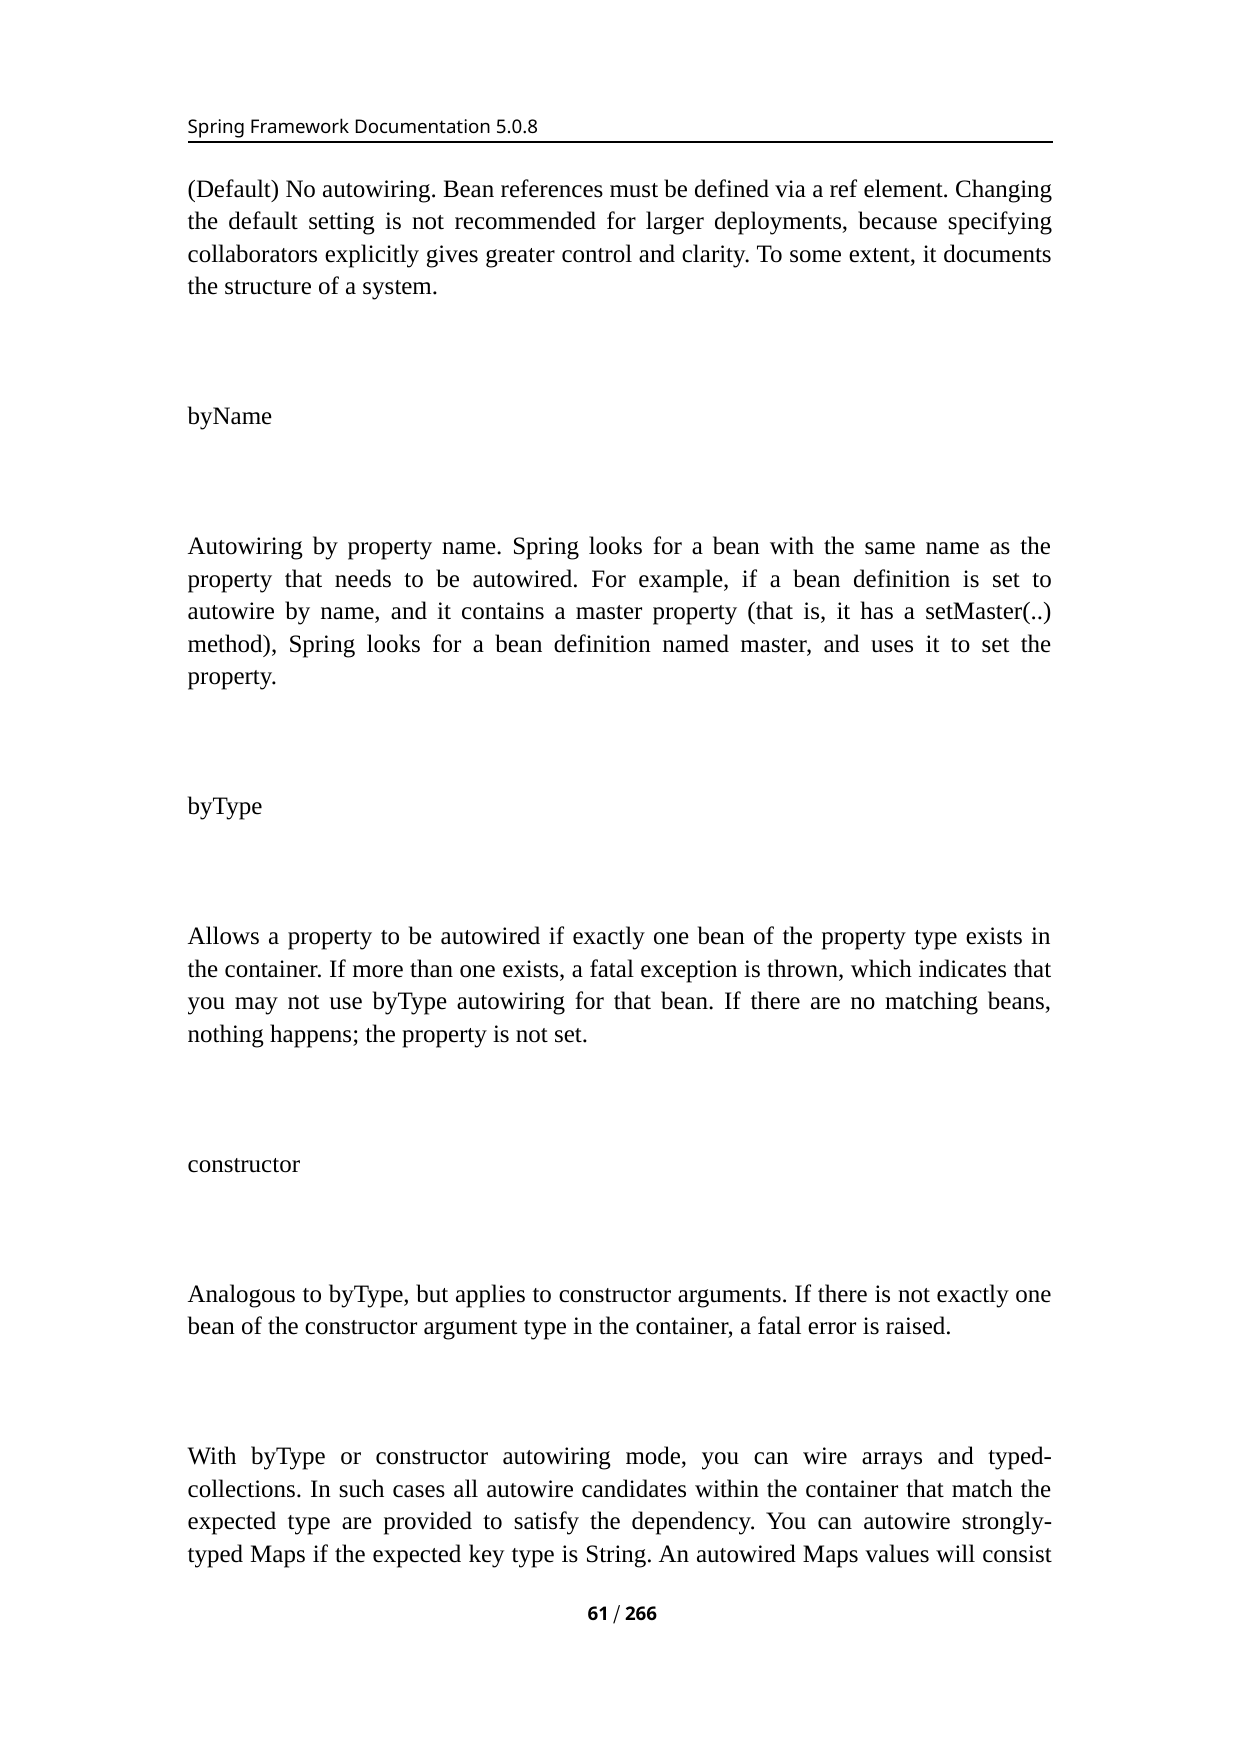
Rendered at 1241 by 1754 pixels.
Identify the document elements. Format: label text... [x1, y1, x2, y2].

text byType [187, 789, 1053, 822]
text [187, 1439, 1053, 1569]
text (Default) No autowiring. Bean references must be defined via a ref element. Changing the default setting is not recommended for larger deployments, because specifying collaborators explicitly gives greater control and clarity. To some extent, it documents the structure of a system. [187, 172, 1053, 302]
text Autowiring by property name. Spring looks for a bean with the same name as the property that needs to be autowired. For example, if a bean definition is set to autowire by name, and it contains a master property (that is, it has a setMaster(..) method), Spring looks for a bean definition named master, and uses it to set the property. [187, 529, 1053, 692]
text constructor [187, 1147, 1053, 1179]
text Analogous to byType, but applies to constructor arguments. If there is not exactly one bean of the constructor argument type in the container, a fatal error is raised. [187, 1277, 1053, 1342]
text byName [187, 399, 1053, 432]
text Allows a property to be autowired if exactly one bean of the property type exists in the container. If more than one exists, a fatal exception is thrown, which indicates that you may not use byType autowiring for that bean. If there are no matching beans, nothing happens; the property is not set. [187, 919, 1053, 1049]
